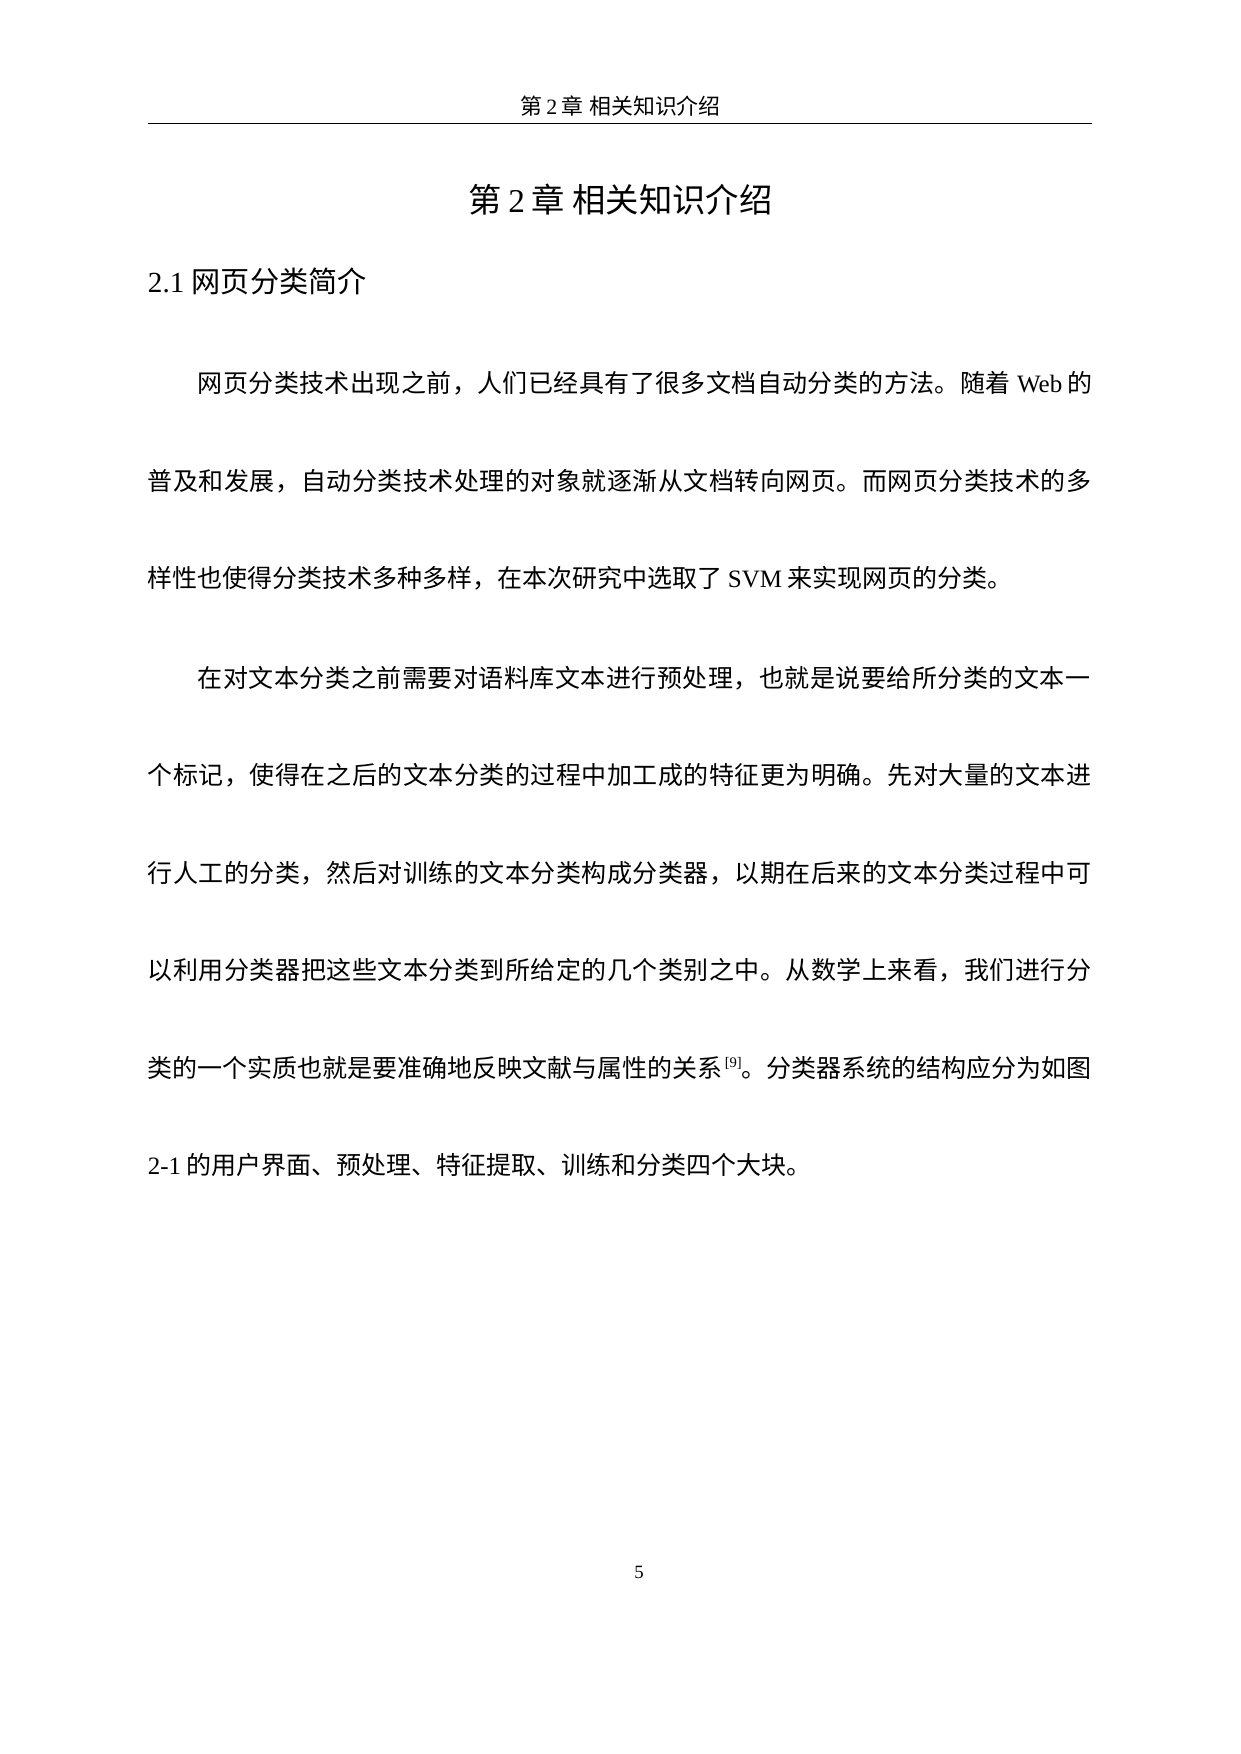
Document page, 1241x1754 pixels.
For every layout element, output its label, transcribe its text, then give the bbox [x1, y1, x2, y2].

text 网页分类技术出现之前，人们已经具有了很多文档自动分类的方法。随着Web的普及和发展，自动分类技术处理的对象就逐渐从文档转向网页。而网页分类技术的多样性也使得分类技术多种多样，在本次研究中选取了SVM来实现网页的分类。 [148, 349, 1092, 609]
subtitle 第2章 相关知识介绍 [148, 166, 1092, 231]
text 在对文本分类之前需要对语料库文本进行预处理，也就是说要给所分类的文本一个标记，使得在之后的文本分类的过程中加工成的特征更为明确。先对大量的文本进行人工的分类，然后对训练的文本分类构成分类器，以期在后来的文本分类过程中可以利用分类器把这些文本分类到所给定的几个类别之中。从数学上来看，我们进行分类的一个实质也就是要准确地反映文献与属性的关系[9]。分类器系统的结构应分为如图2-1的用户界面、预处理、特征提取、训练和分类四个大块。 [148, 644, 1092, 1196]
subtitle 2.1 网页分类简介 [148, 247, 1092, 312]
